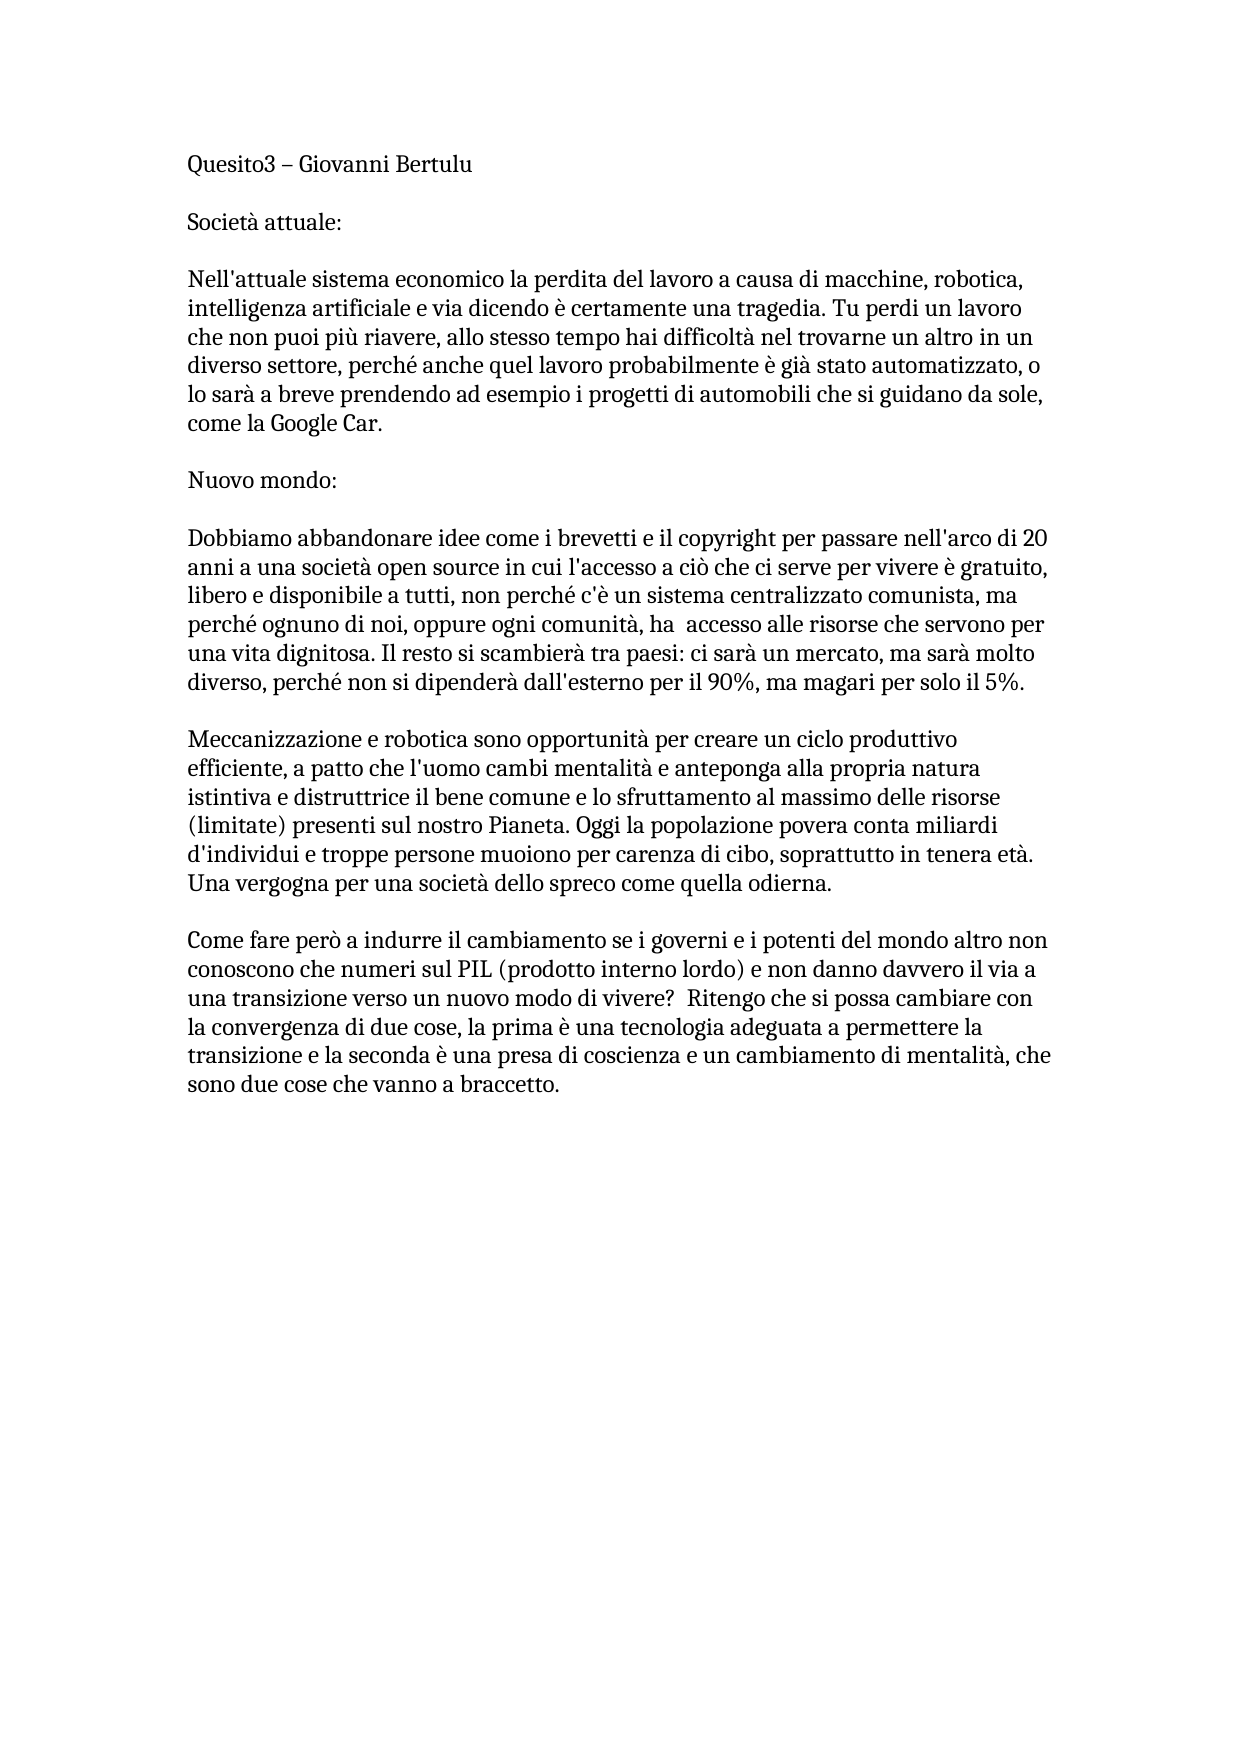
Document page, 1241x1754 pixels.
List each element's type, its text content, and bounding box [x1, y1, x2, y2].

text Società attuale: [187, 207, 1053, 236]
text Nuovo mondo: [187, 466, 1053, 495]
text Nell'attuale sistema economico la perdita del lavoro a causa di macchine, robotica, intelligenza artificiale e via dicendo è certamente una tragedia. Tu perdi un lavoro che non puoi più riavere, allo stesso tempo hai difficoltà nel trovarne un altro in un diverso settore, perché anche quel lavoro probabilmente è già stato automatizzato, o lo sarà a breve prendendo ad esempio i progetti di automobili che si guidano da sole, come la Google Car. [187, 265, 1053, 437]
text Meccanizzazione e robotica sono opportunità per creare un ciclo produttivo efficiente, a patto che l'uomo cambi mentalità e anteponga alla propria natura istintiva e distruttrice il bene comune e lo sfruttamento al massimo delle risorse (limitate) presenti sul nostro Pianeta. Oggi la popolazione povera conta miliardi d'individui e troppe persone muoiono per carenza di cibo, soprattutto in tenera età. Una vergogna per una società dello spreco come quella odierna. [187, 725, 1053, 897]
text Dobbiamo abbandonare idee come i brevetti e il copyright per passare nell'arco di 20 anni a una società open source in cui l'accesso a ciò che ci serve per vivere è gratuito, libero e disponibile a tutti, non perché c'è un sistema centralizzato comunista, ma perché ognuno di noi, oppure ogni comunità, ha accesso alle risorse che servono per una vita dignitosa. Il resto si scambierà tra paesi: ci sarà un mercato, ma sarà molto diverso, perché non si dipenderà dall'esterno per il 90%, ma magari per solo il 5%. [187, 524, 1053, 696]
text Quesito3 – Giovanni Bertulu [187, 150, 1053, 179]
text Come fare però a indurre il cambiamento se i governi e i potenti del mondo altro non conoscono che numeri sul PIL (prodotto interno lordo) e non danno davvero il via a una transizione verso un nuovo modo di vivere? Ritengo che si possa cambiare con la convergenza di due cose, la prima è una tecnologia adeguata a permettere la transizione e la seconda è una presa di coscienza e un cambiamento di mentalità, che sono due cose che vanno a braccetto. [187, 926, 1053, 1099]
